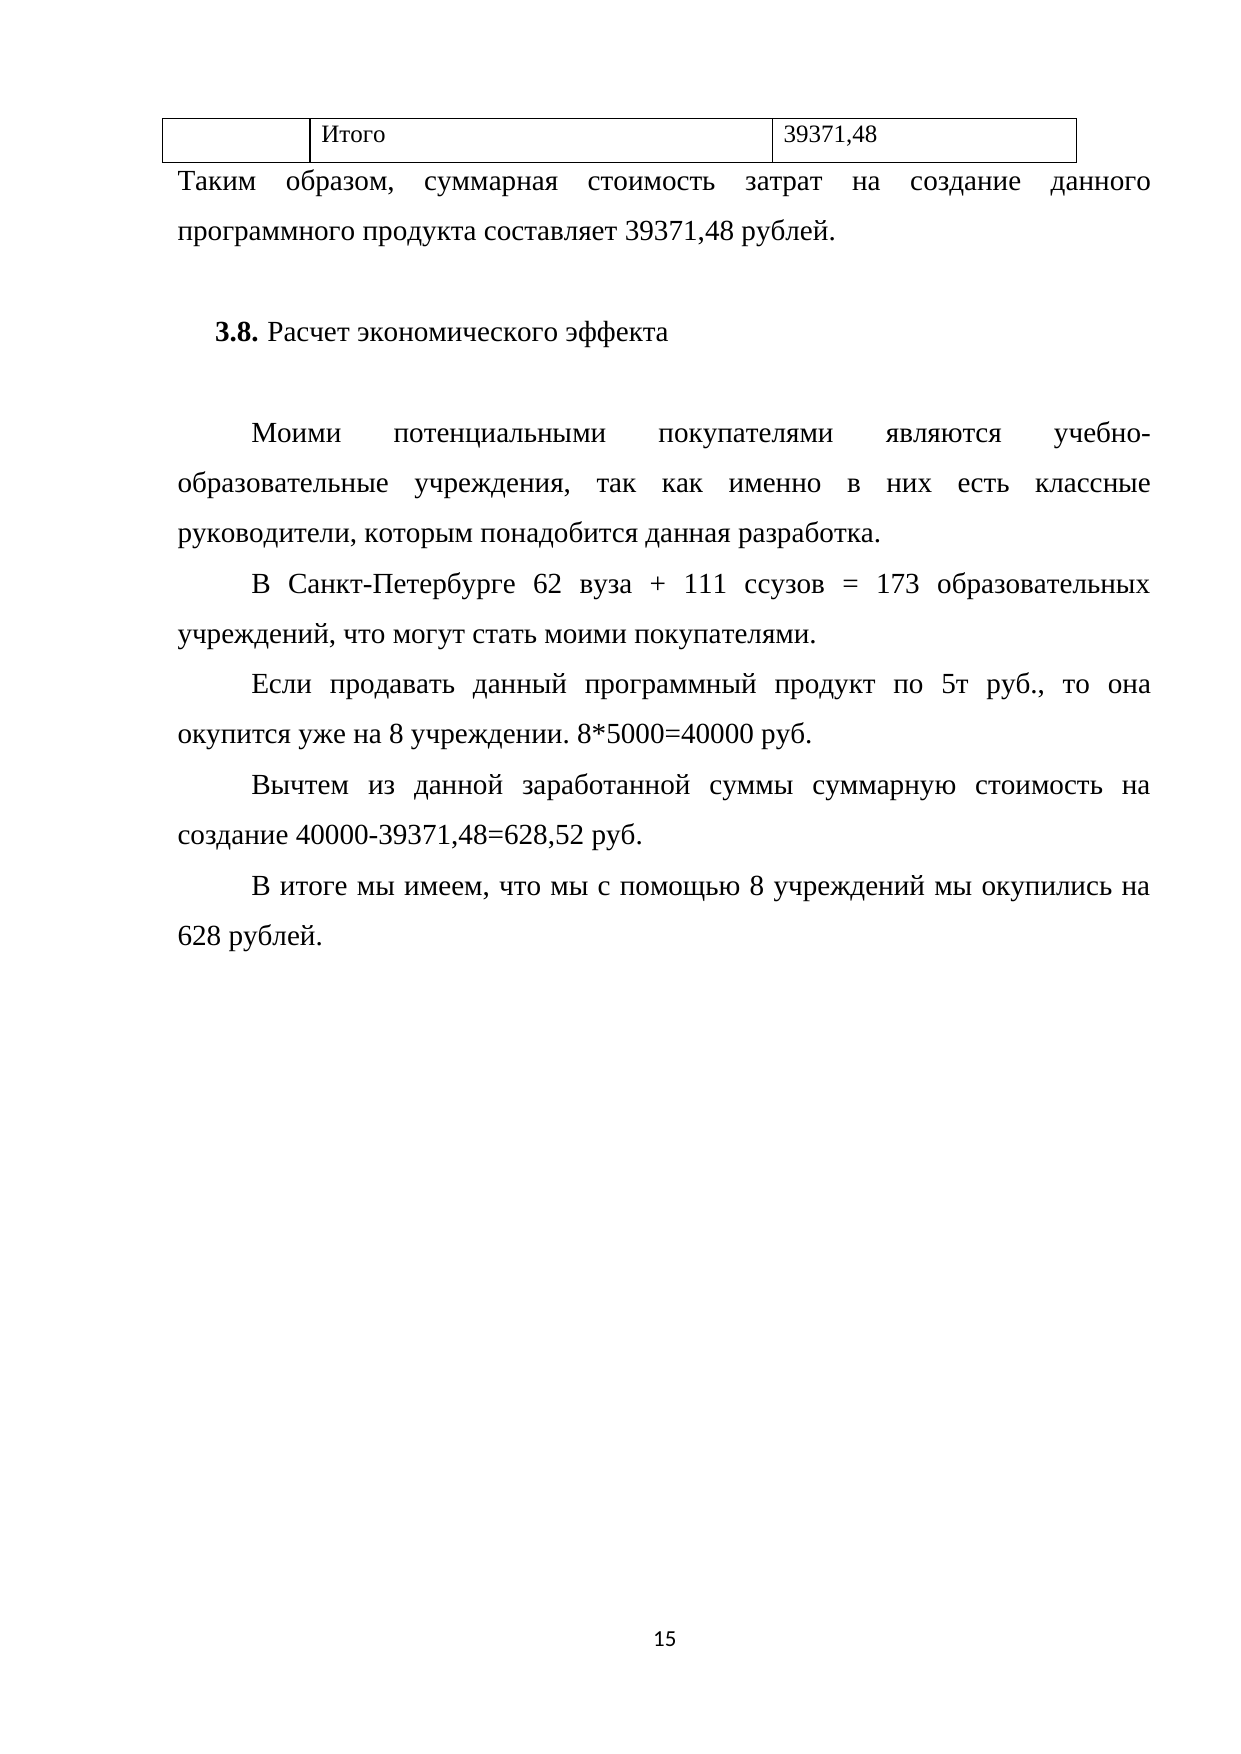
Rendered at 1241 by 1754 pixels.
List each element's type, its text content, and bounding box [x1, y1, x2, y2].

table_cell [163, 119, 309, 162]
text Если продавать данный программный продукт по 5т руб., то она окупится уже на 8 учреждении. 8*5000=40000 руб. [177, 666, 1152, 750]
text В Санкт-Петербурге 62 вуза + 111 ссузов = 173 образовательных учреждений, что могут стать моими покупателями. [177, 566, 1152, 649]
text Таким образом, суммарная стоимость затрат на создание данного программного продукта составляет 39371,48 рублей. [177, 163, 1152, 247]
list Расчет экономического эффекта [215, 314, 1152, 348]
table_cell 39371,48 [773, 119, 1076, 162]
text Вычтем из данной заработанной суммы суммарную стоимость на создание 40000-39371,48=628,52 руб. [177, 767, 1152, 851]
table_cell Итого [311, 119, 772, 162]
text Моими потенциальными покупателями являются учебно-образовательные учреждения, так как именно в них есть классные руководители, которым понадобится данная разработка. [177, 415, 1152, 549]
text В итоге мы имеем, что мы с помощью 8 учреждений мы окупились на 628 рублей. [177, 868, 1152, 951]
